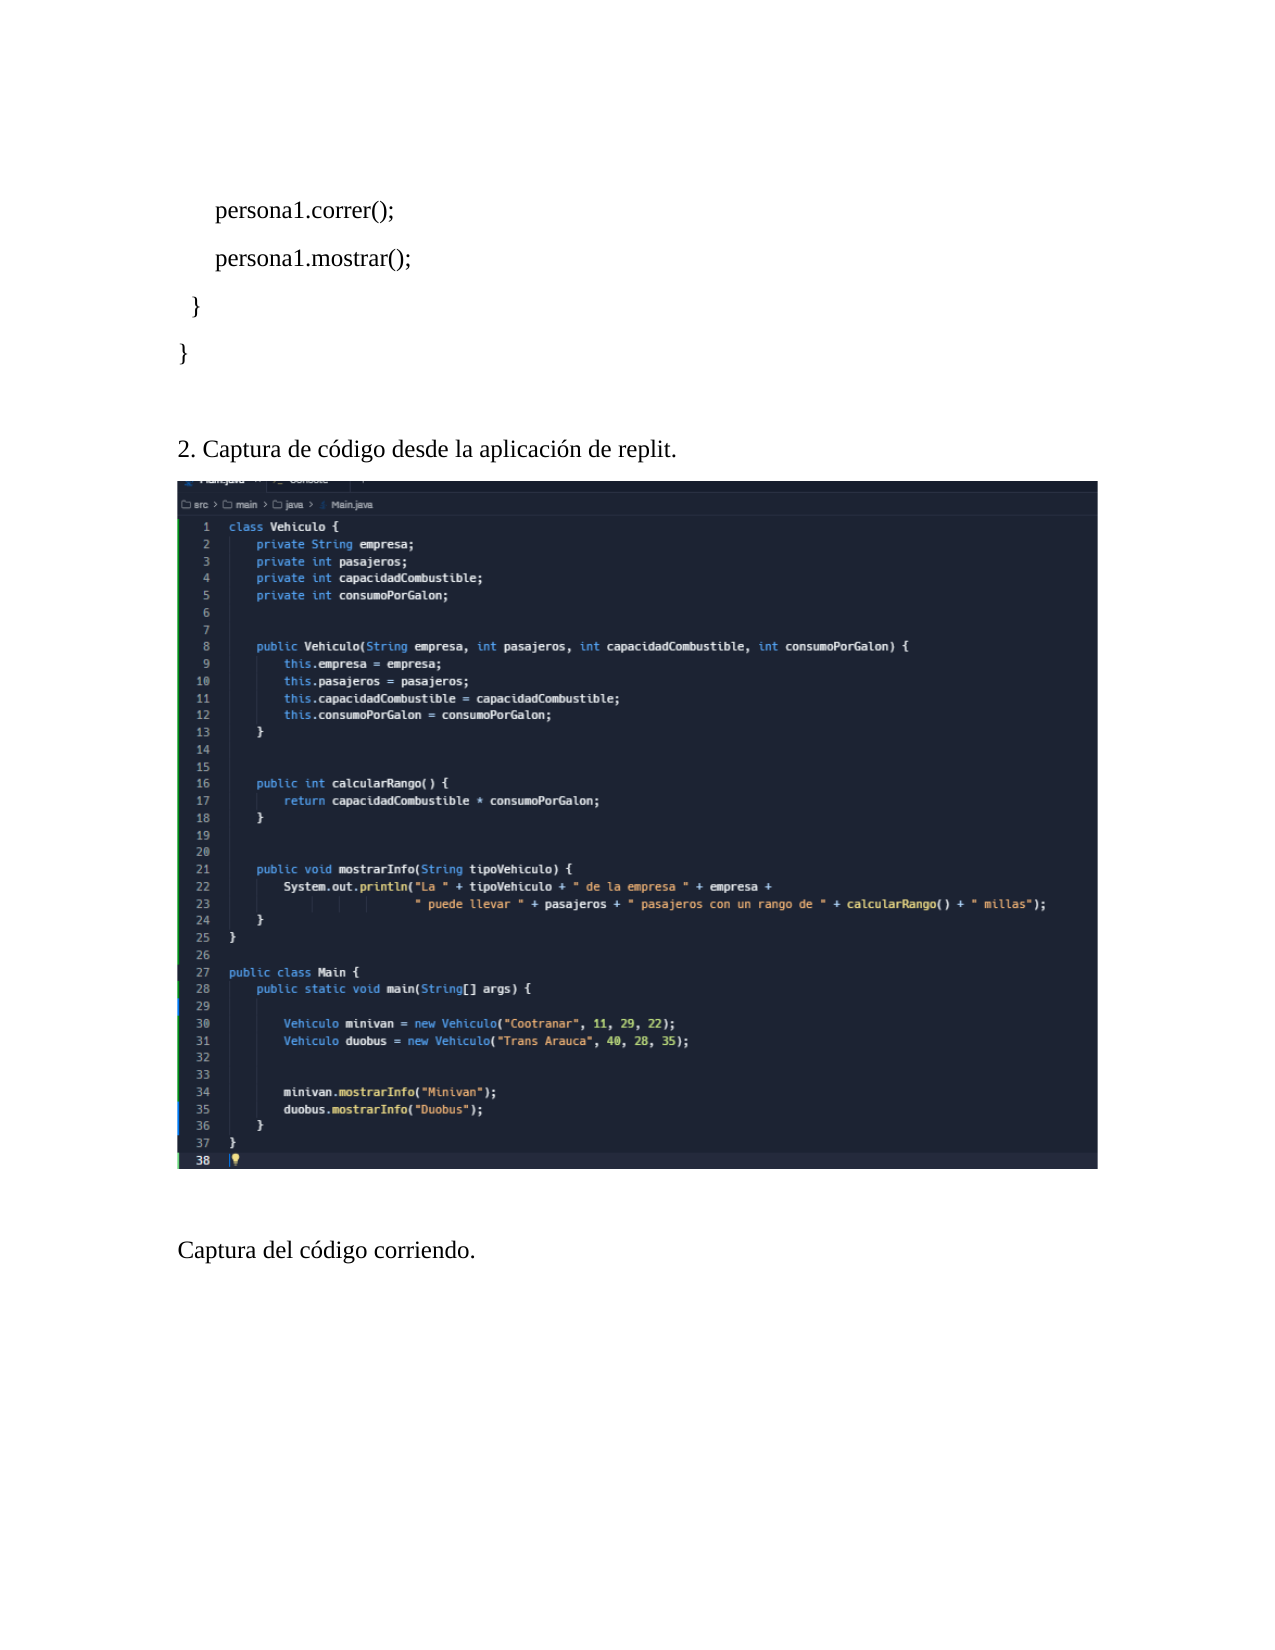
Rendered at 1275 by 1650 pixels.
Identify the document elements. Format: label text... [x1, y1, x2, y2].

text Captura del código corriendo. [177, 1235, 1098, 1264]
text 2. Captura de código desde la aplicación de replit. [177, 434, 1098, 463]
text persona1.mostrar(); [177, 243, 1098, 272]
text } [177, 338, 1098, 367]
text persona1.correr(); [177, 195, 1098, 224]
text } [177, 291, 1098, 319]
picture [177, 481, 1098, 1169]
